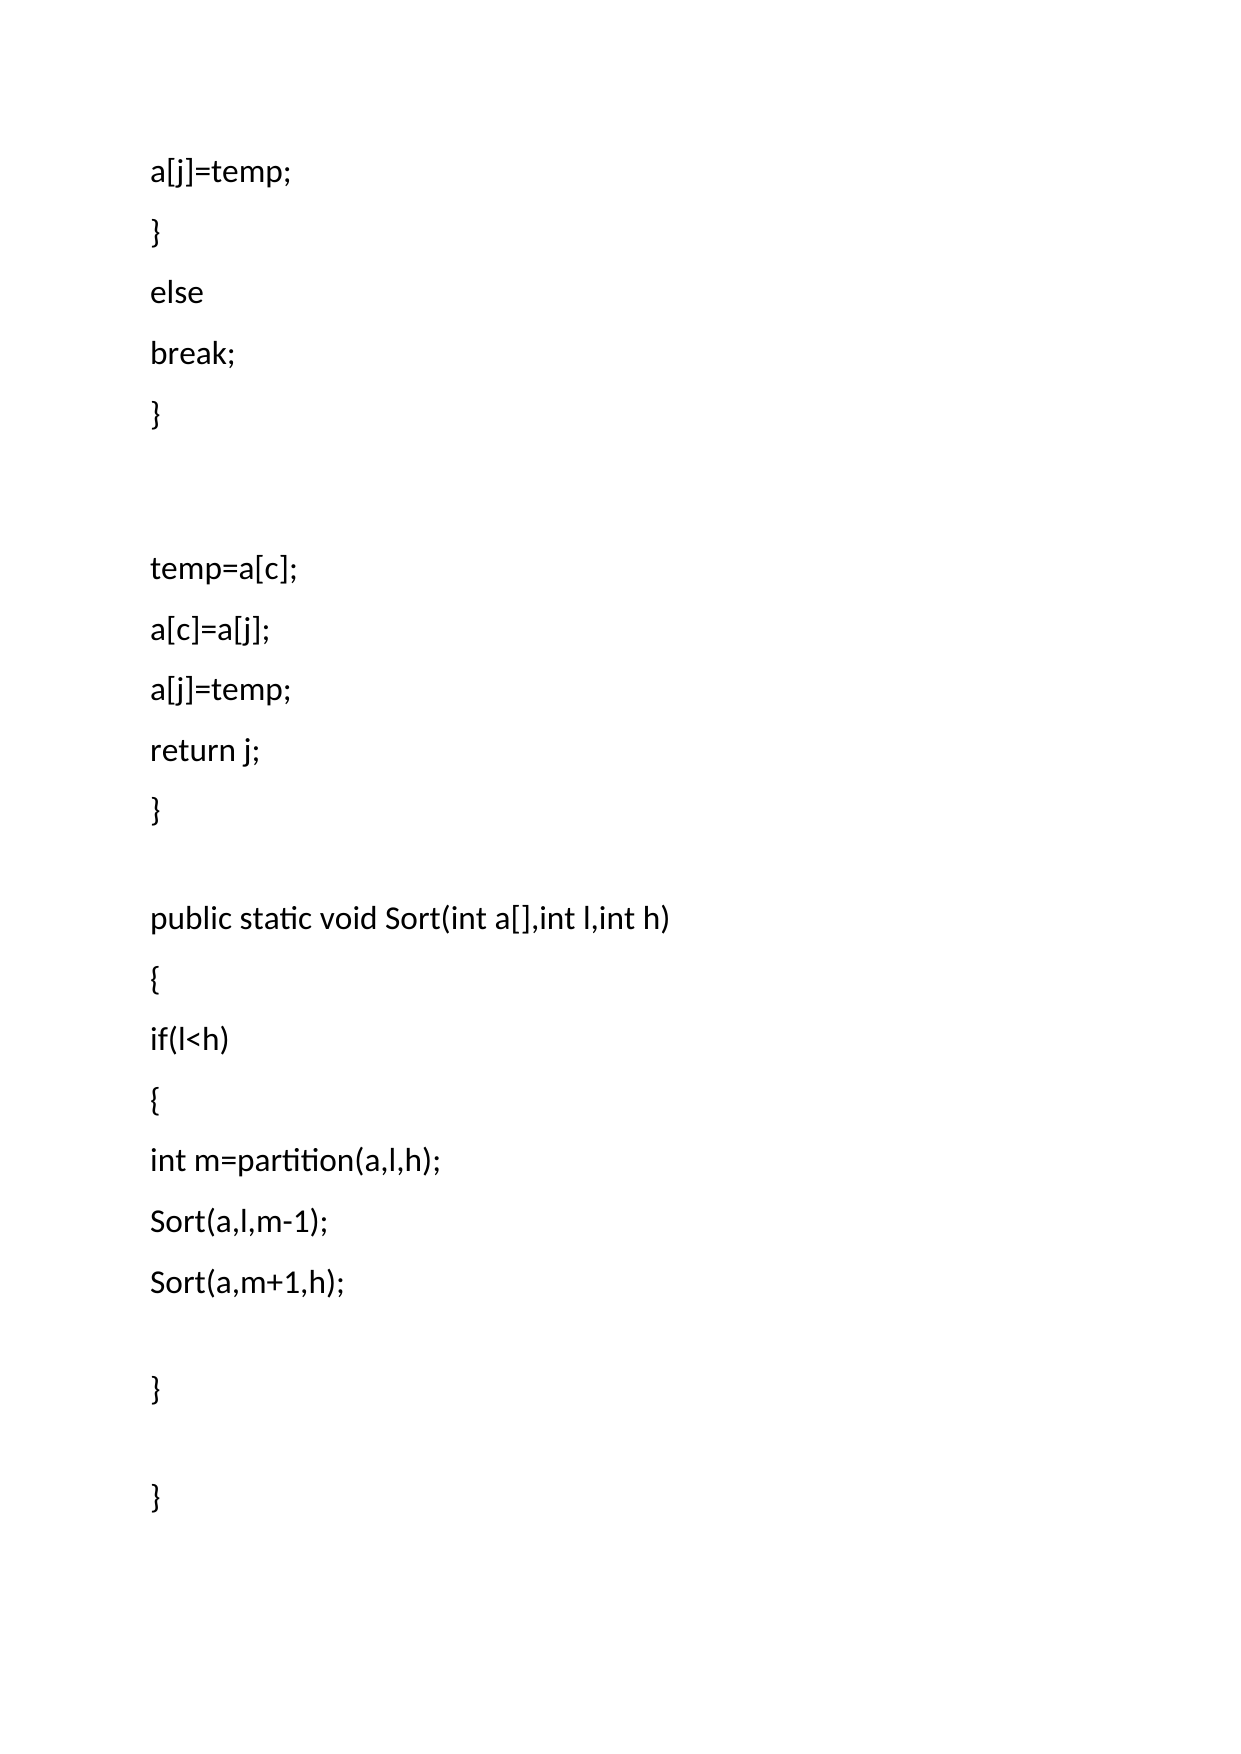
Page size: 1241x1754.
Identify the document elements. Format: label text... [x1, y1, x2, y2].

text break; [150, 332, 1090, 373]
text } [150, 789, 1090, 830]
text { [150, 957, 1090, 998]
text } [150, 392, 1090, 433]
text if(l<h) [150, 1018, 1090, 1059]
text a[c]=a[j]; [150, 607, 1090, 648]
text temp=a[c]; [150, 547, 1090, 588]
text { [150, 1079, 1090, 1119]
text } [150, 211, 1090, 251]
text a[j]=temp; [150, 668, 1090, 709]
text } [150, 1476, 1090, 1516]
text a[j]=temp; [150, 150, 1090, 191]
text return j; [150, 729, 1090, 769]
text else [150, 271, 1090, 312]
text Sort(a,l,m-1); [150, 1200, 1090, 1241]
text int m=partition(a,l,h); [150, 1139, 1090, 1180]
text } [150, 1368, 1090, 1409]
text public static void Sort(int a[],int l,int h) [150, 897, 1090, 938]
text Sort(a,m+1,h); [150, 1261, 1090, 1301]
